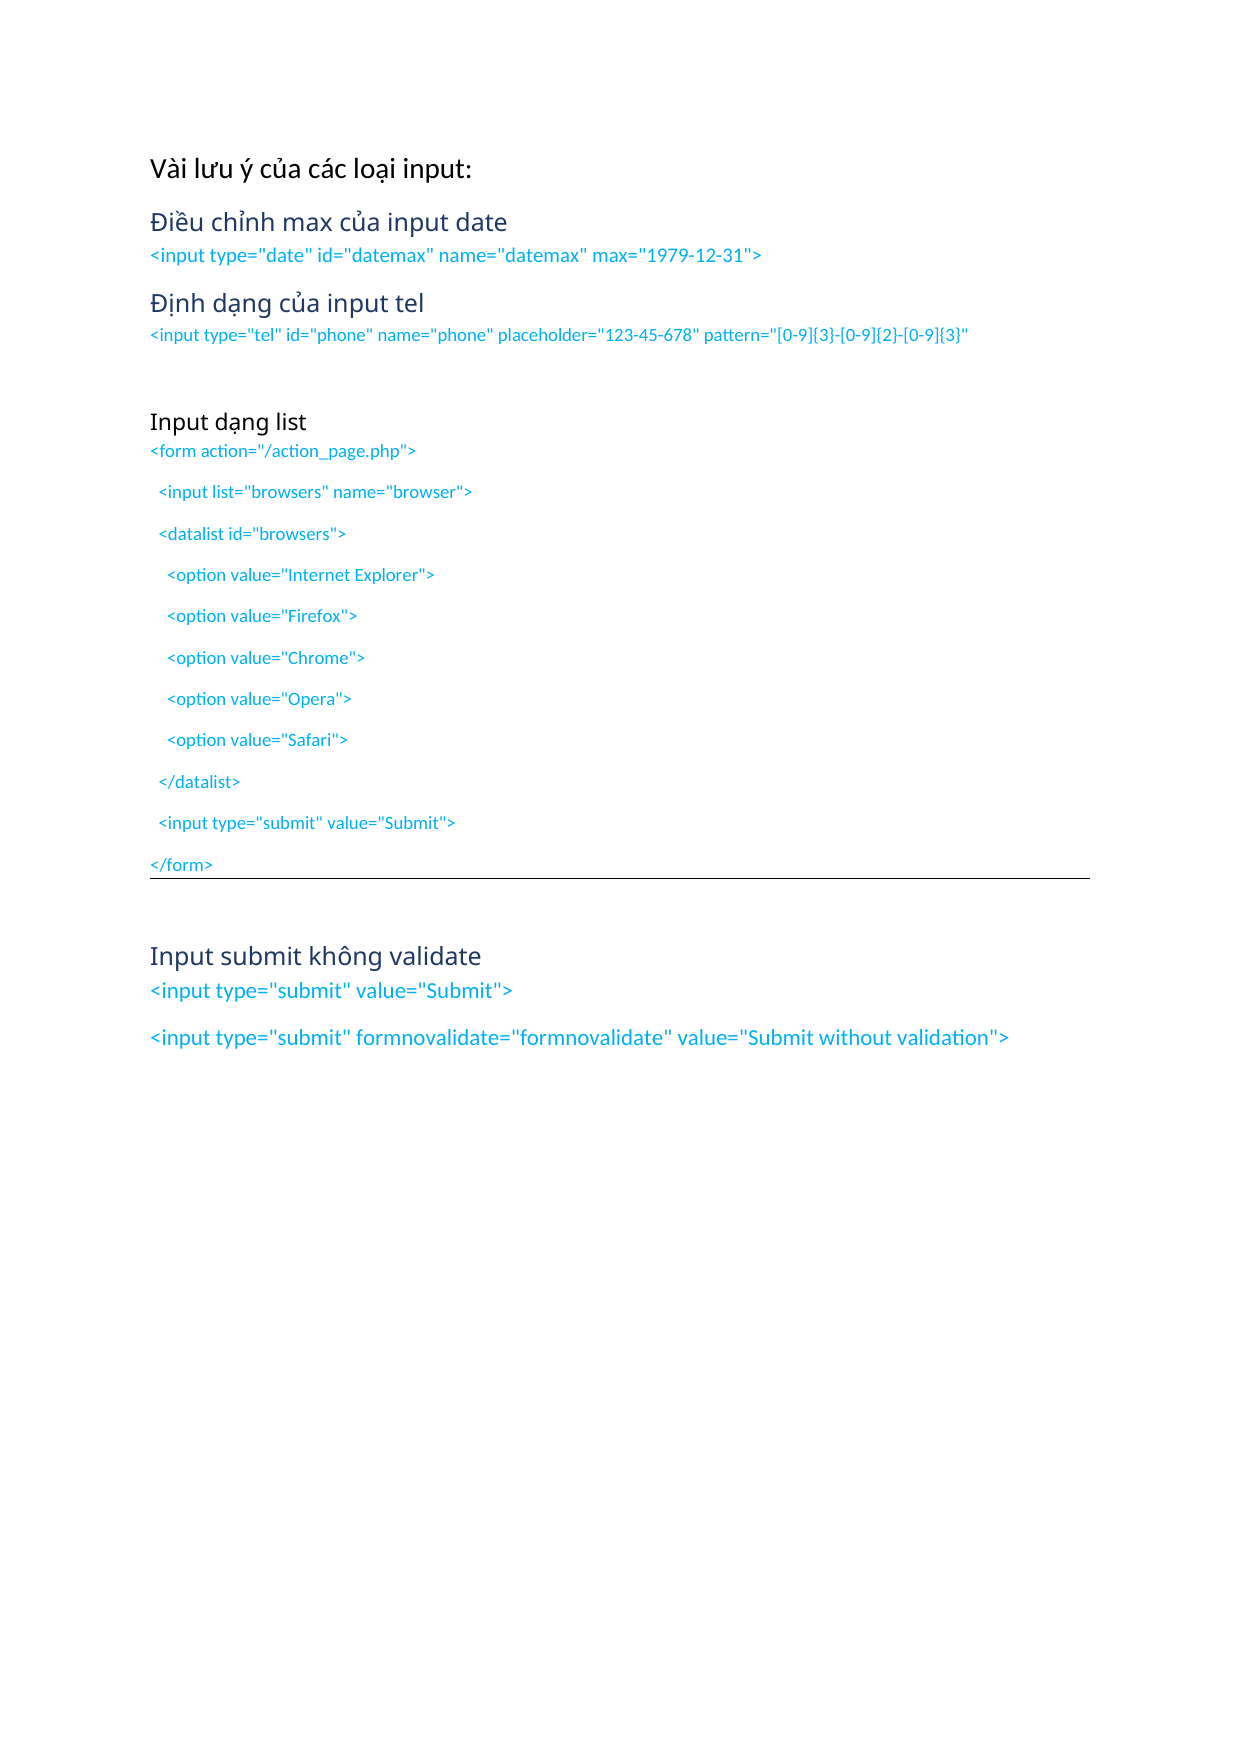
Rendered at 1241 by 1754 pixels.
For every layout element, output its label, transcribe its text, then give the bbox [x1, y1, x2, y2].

picture [778, 327, 782, 344]
subtitle Input dạng list [150, 405, 1090, 437]
text <input type="submit" value="Submit"> [150, 811, 1090, 834]
text <datalist id="browsers"> [150, 522, 1090, 545]
text <option value="Safari"> [150, 729, 1090, 752]
text Vài lưu ý của các loại input: [150, 150, 1090, 186]
text <option value="Opera"> [150, 687, 1090, 710]
text <input type="submit" formnovalidate="formnovalidate" value="Submit without validation"> [150, 1023, 1090, 1051]
subtitle Định dạng của input tel [150, 286, 1090, 320]
picture [841, 327, 845, 344]
text <input type="submit" value="Submit"> [150, 976, 1090, 1004]
subtitle Input submit không validate [150, 939, 1090, 973]
text <option value="Internet Explorer"> [150, 563, 1090, 586]
text <form action="/action_page.php"> [150, 439, 1090, 462]
text <input list="browsers" name="browser"> [150, 481, 1090, 503]
subtitle Điều chỉnh max của input date [150, 205, 1090, 239]
text <input type="date" id="datemax" name="datemax" max="1979-12-31"> [150, 242, 1090, 267]
text <option value="Firefox"> [150, 604, 1090, 627]
text </form> [150, 853, 1090, 878]
text </datalist> [150, 770, 1090, 793]
text <option value="Chrome"> [150, 646, 1090, 669]
text <input type="tel" id="phone" name="phone" placeholder="123-45-678" pattern="[0-9]{3}-[0-9]{2}-[0-9]{3}" [150, 323, 1090, 346]
